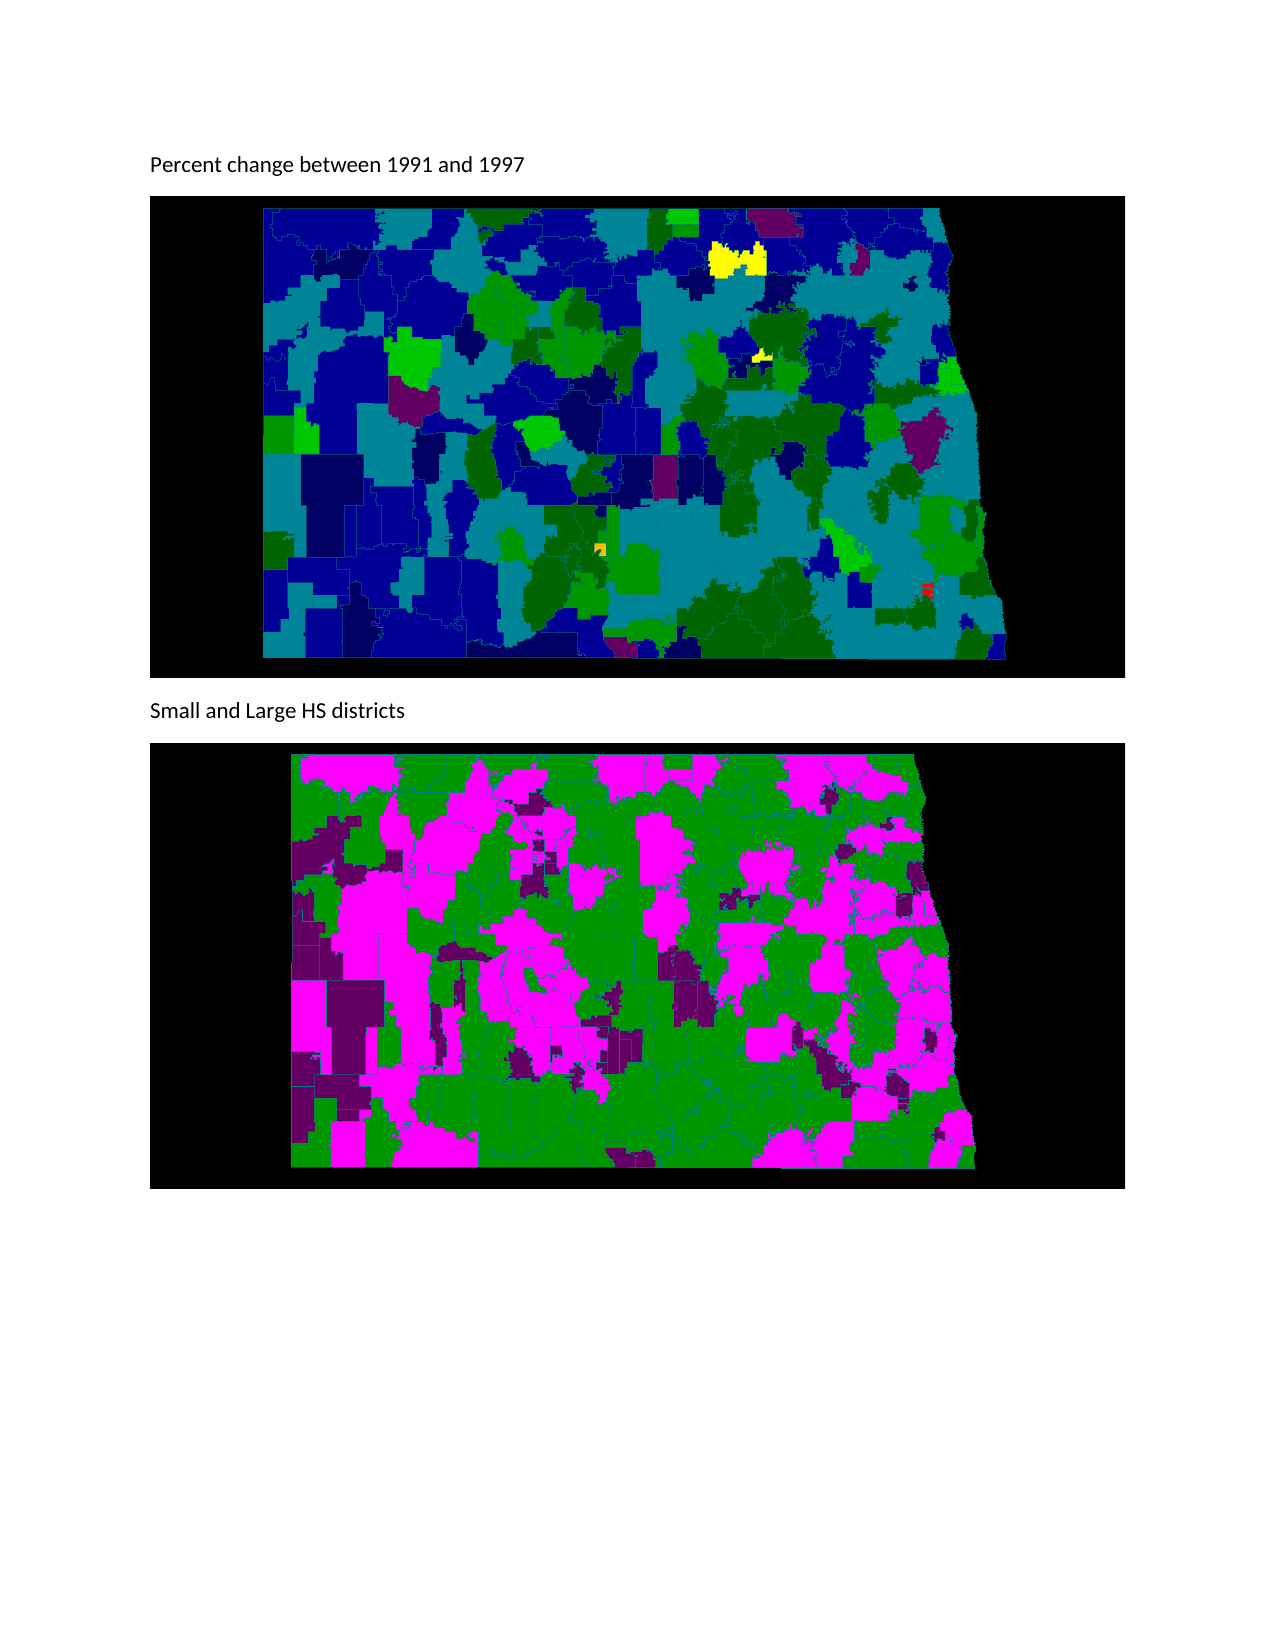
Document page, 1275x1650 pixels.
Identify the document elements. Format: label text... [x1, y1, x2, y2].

picture [150, 196, 1125, 678]
text Small and Large HS districts [150, 697, 1125, 724]
text Percent change between 1991 and 1997 [150, 150, 1125, 178]
picture [150, 743, 1125, 1189]
